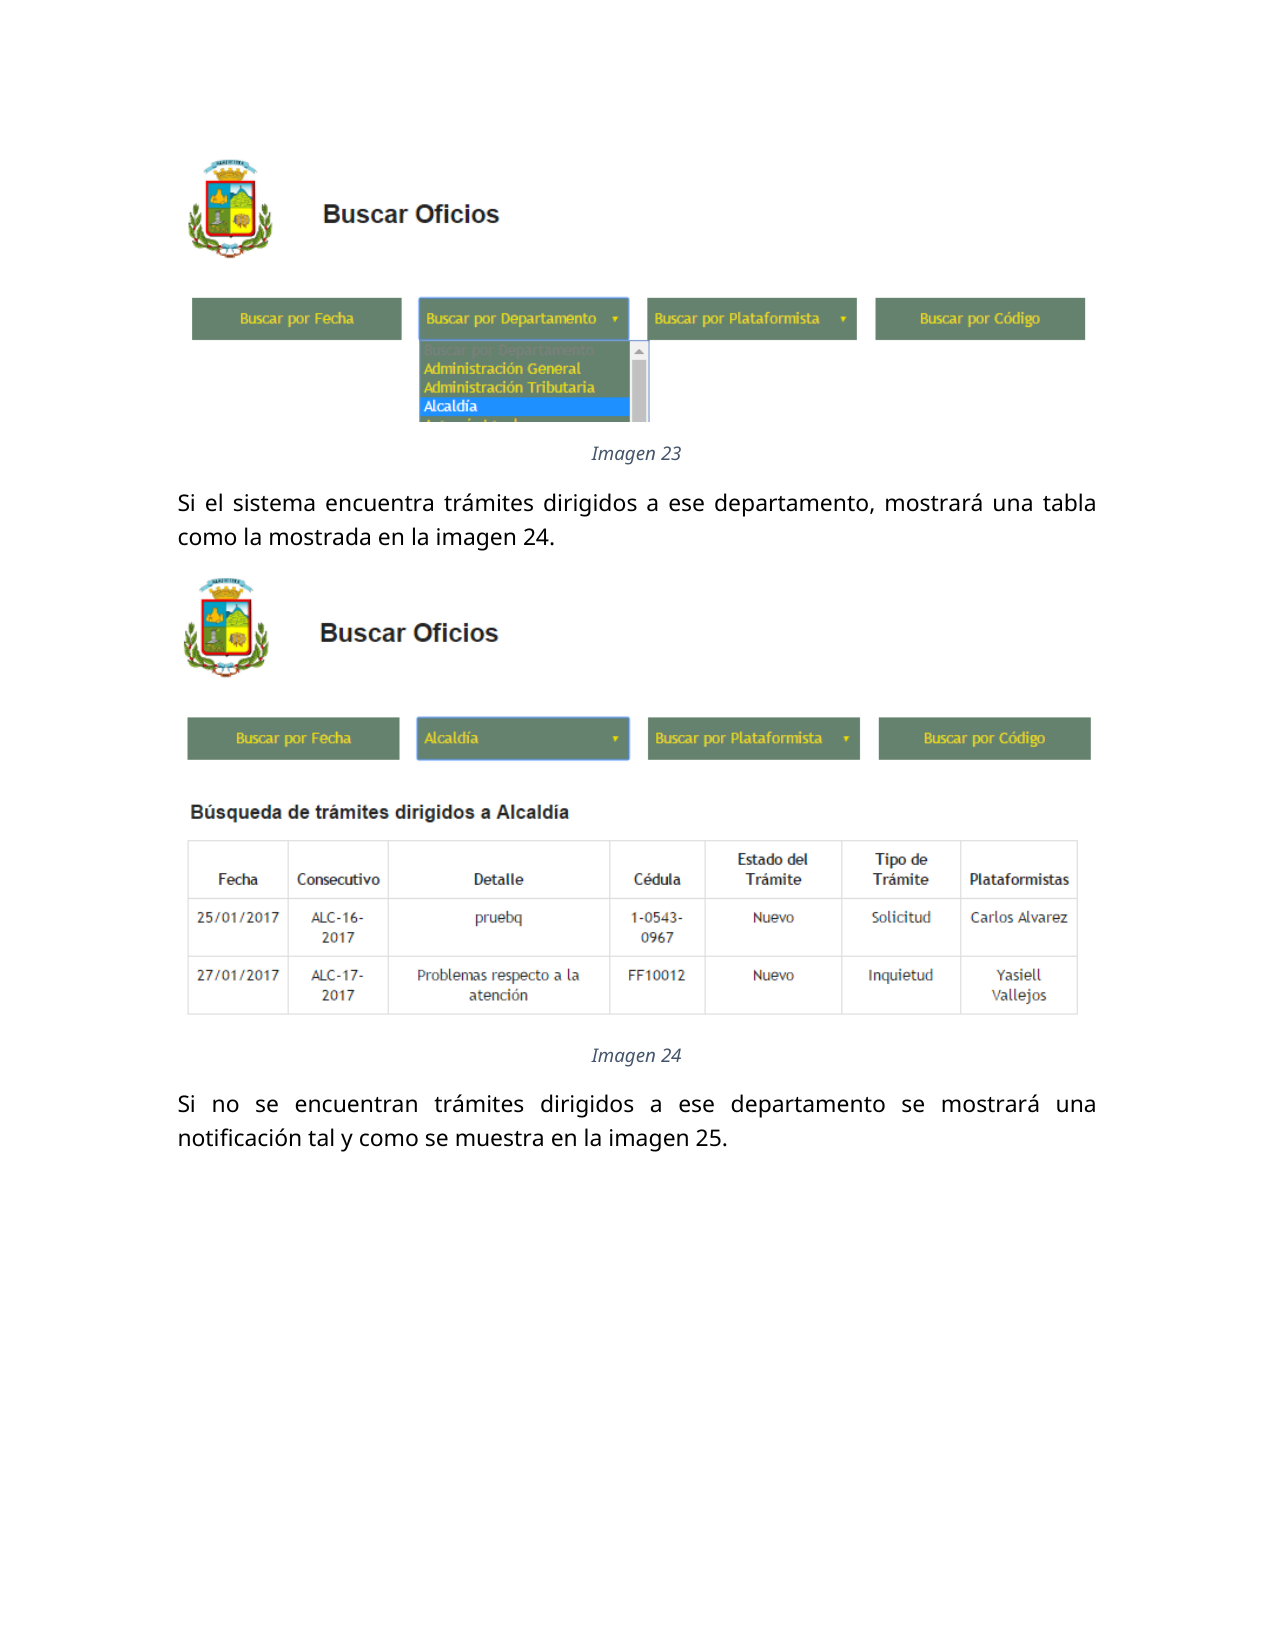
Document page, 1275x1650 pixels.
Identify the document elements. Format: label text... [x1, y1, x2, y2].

picture [177, 147, 1098, 422]
text Si el sistema encuentra trámites dirigidos a ese departamento, mostrará una tabla como la mostrada en la imagen 24. [177, 487, 1098, 552]
text Si no se encuentran trámites dirigidos a ese departamento se mostrará una notificación tal y como se muestra en la imagen 25. [177, 1088, 1098, 1153]
picture [177, 570, 1098, 1023]
